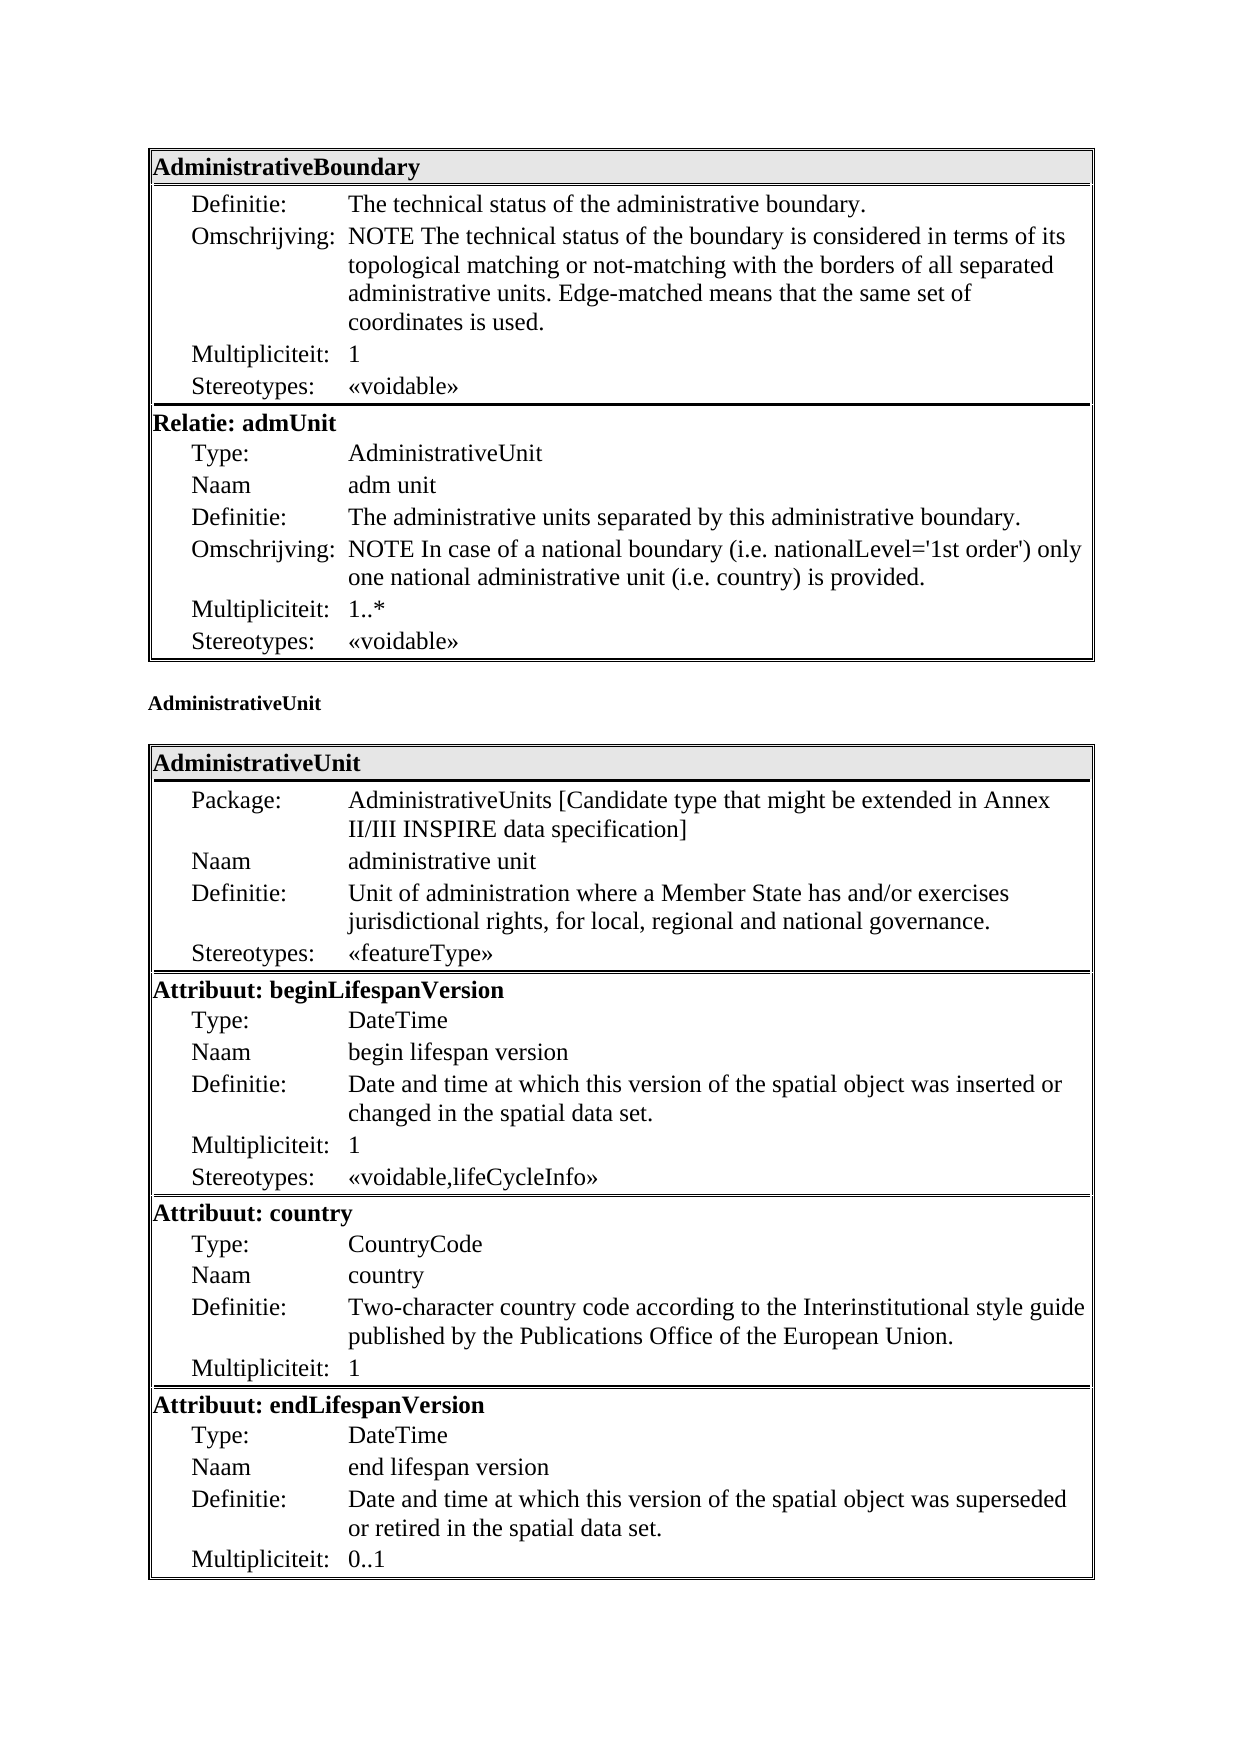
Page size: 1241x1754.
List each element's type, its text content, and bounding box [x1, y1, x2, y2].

table_cell Relatie: admUnit [150, 403, 1093, 658]
subtitle AdministrativeUnit [148, 691, 1093, 714]
table_cell Attribuut: technicalStatus [150, 183, 1093, 403]
table_header AdministrativeBoundary [152, 151, 1092, 183]
table_cell Attribuut: country [150, 1194, 1093, 1385]
table_cell Attribuut: endLifespanVersion [152, 1385, 1092, 1576]
table_header AdministrativeUnit [152, 747, 1092, 779]
table_cell [152, 779, 1092, 970]
table_cell Attribuut: beginLifespanVersion [152, 970, 1092, 1194]
